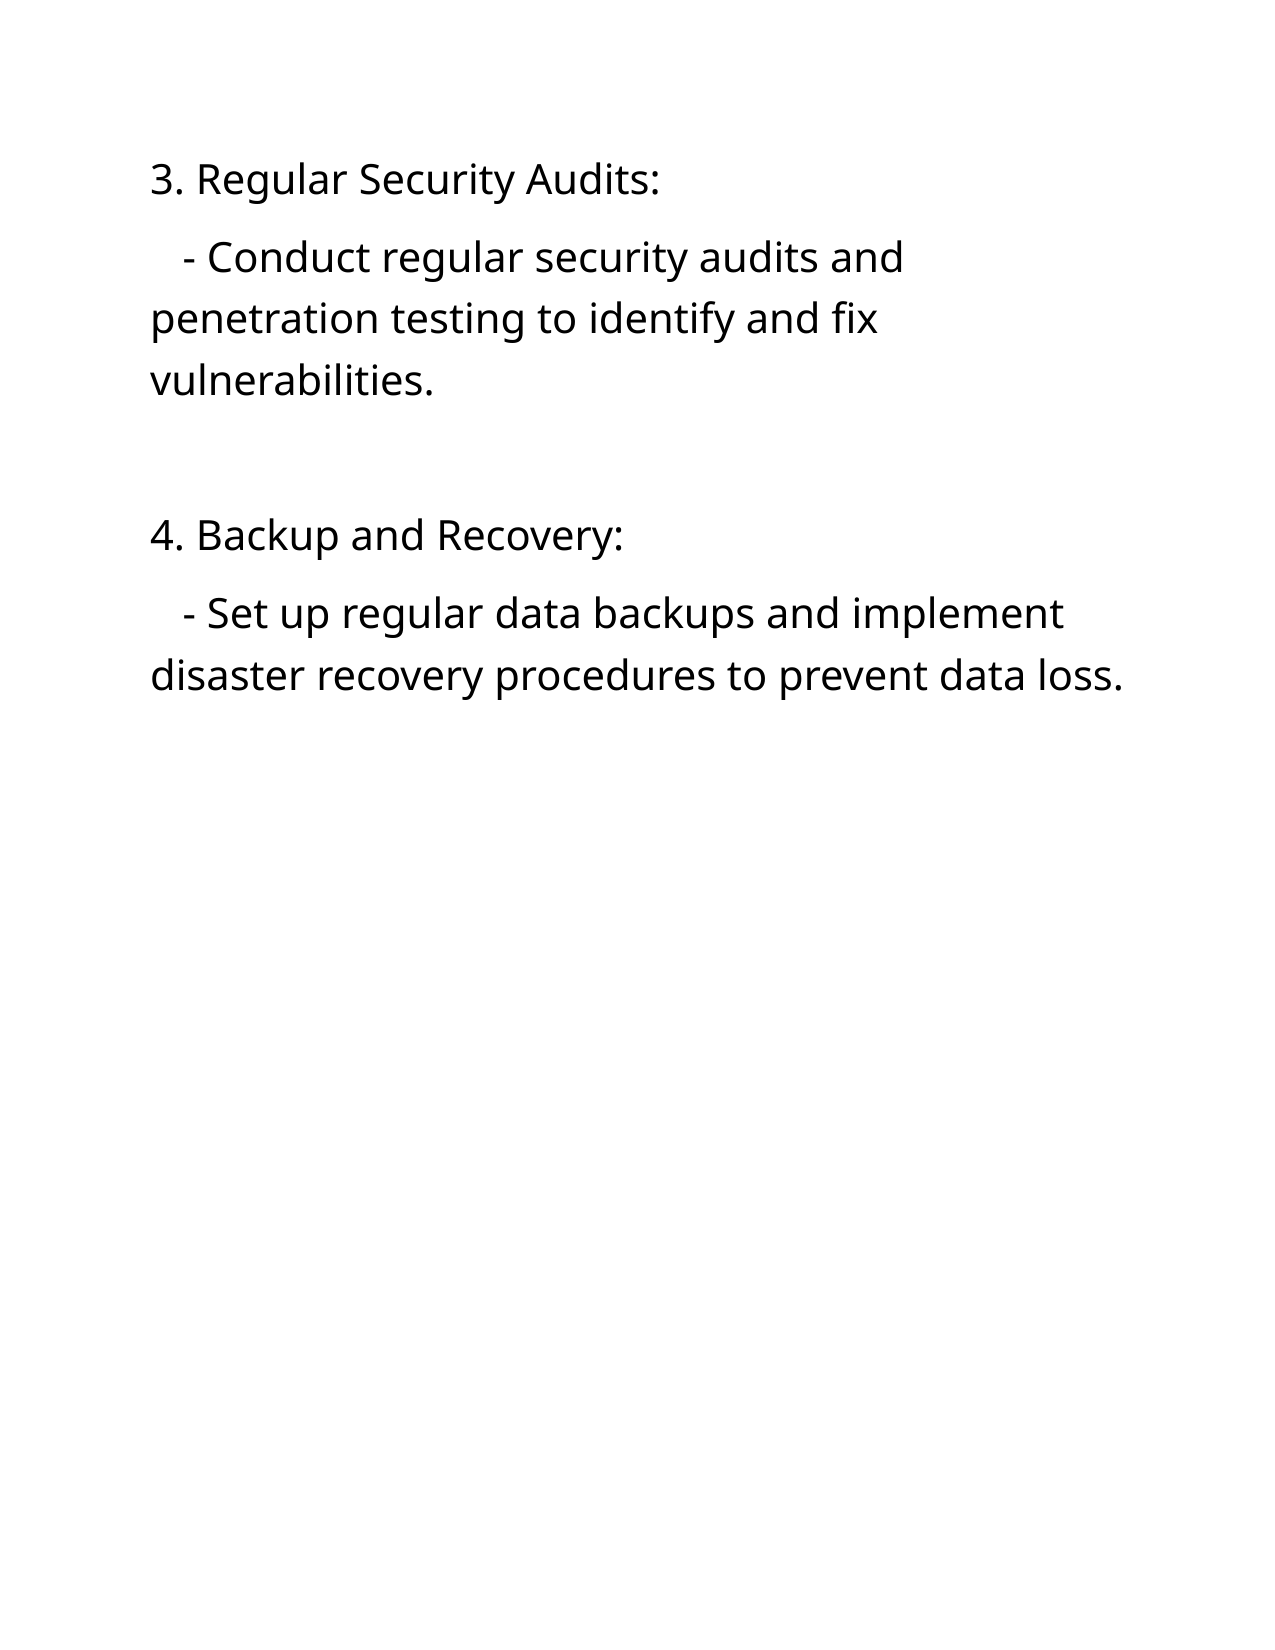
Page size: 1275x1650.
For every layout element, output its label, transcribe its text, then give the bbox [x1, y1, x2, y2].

text 4. Backup and Recovery: [150, 506, 1125, 563]
text 3. Regular Security Audits: [150, 150, 1125, 207]
text - Conduct regular security audits and penetration testing to identify and fix vulnerabilities. [150, 228, 1125, 407]
text - Set up regular data backups and implement disaster recovery procedures to prevent data loss. [150, 584, 1125, 702]
